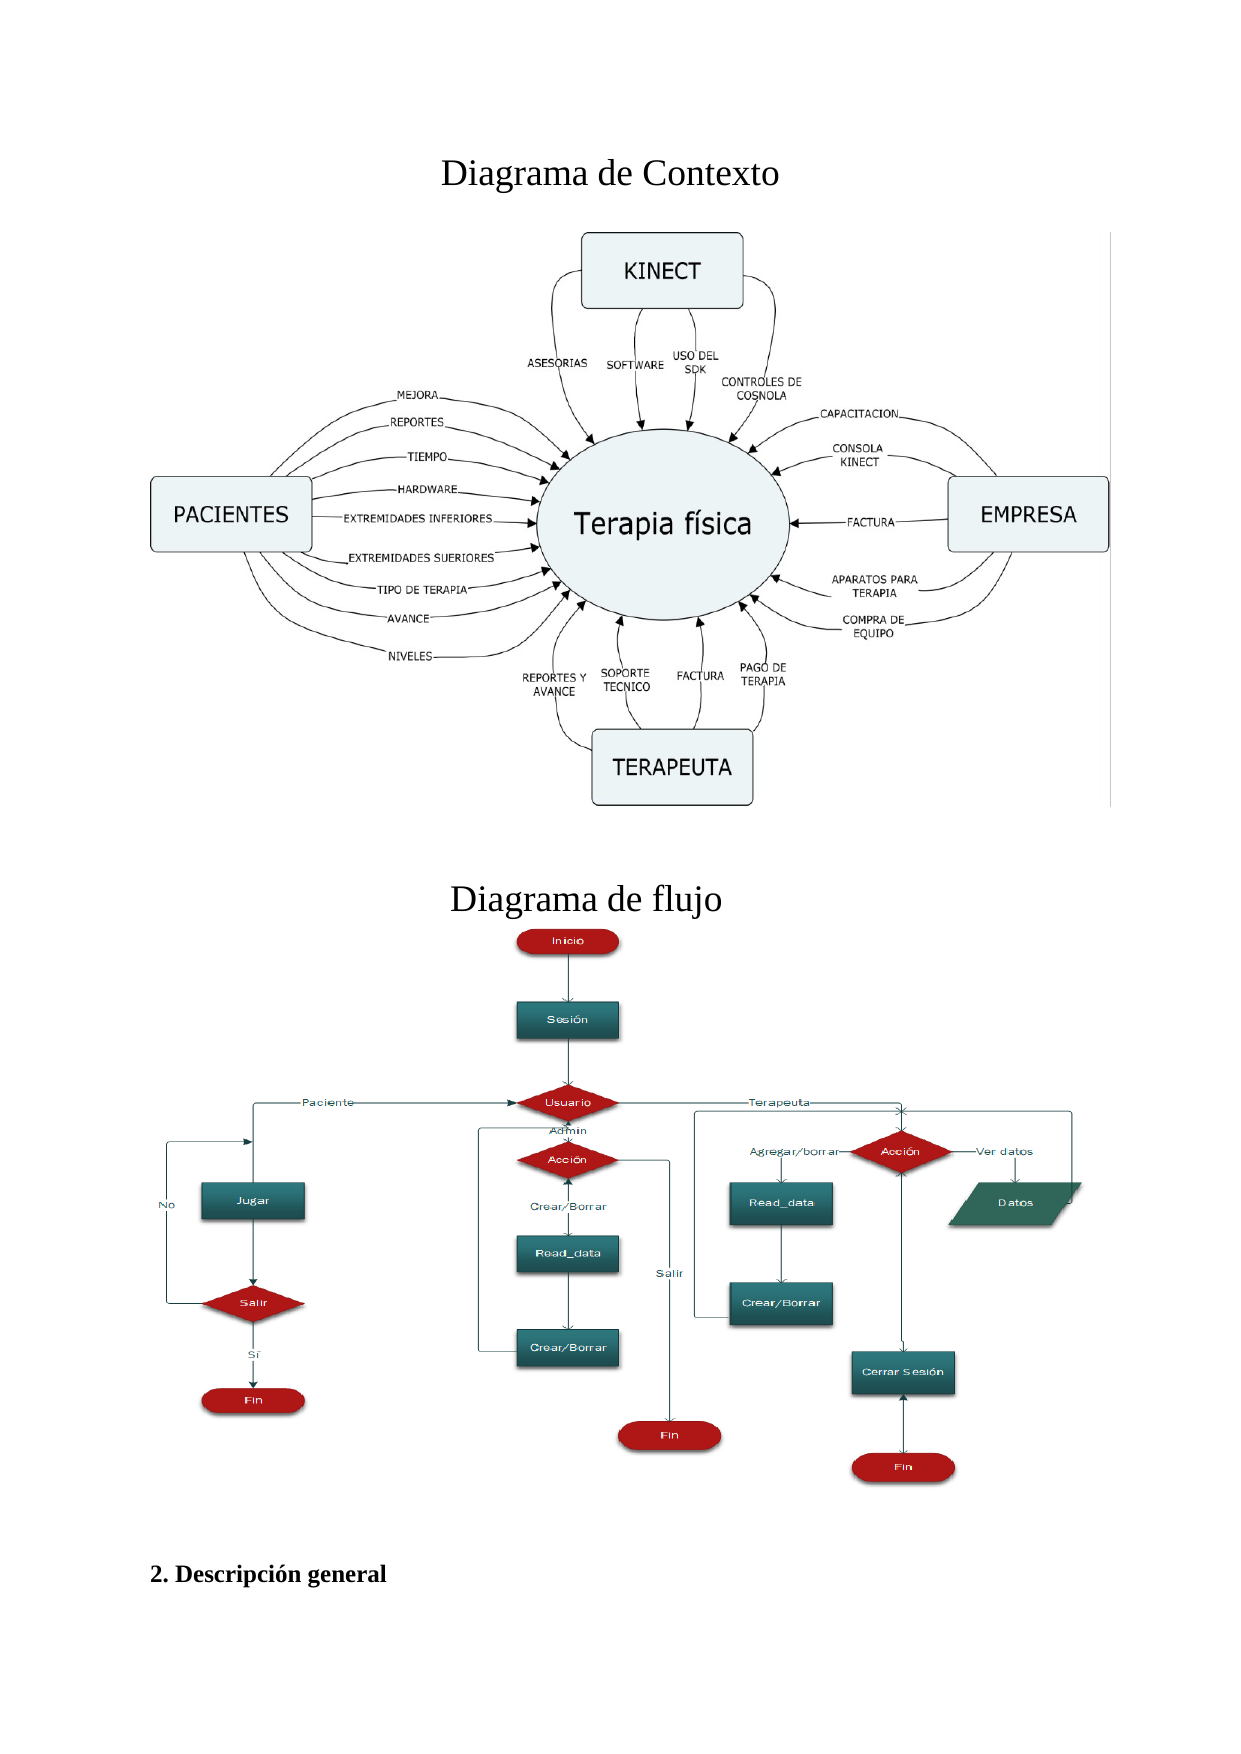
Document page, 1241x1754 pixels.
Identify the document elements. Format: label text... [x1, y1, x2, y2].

text 2. Descripción general [150, 1559, 1090, 1588]
picture [150, 926, 1091, 1490]
picture [150, 232, 1111, 807]
text Diagrama de flujo [150, 877, 1090, 920]
text Diagrama de Contexto [150, 150, 1090, 193]
